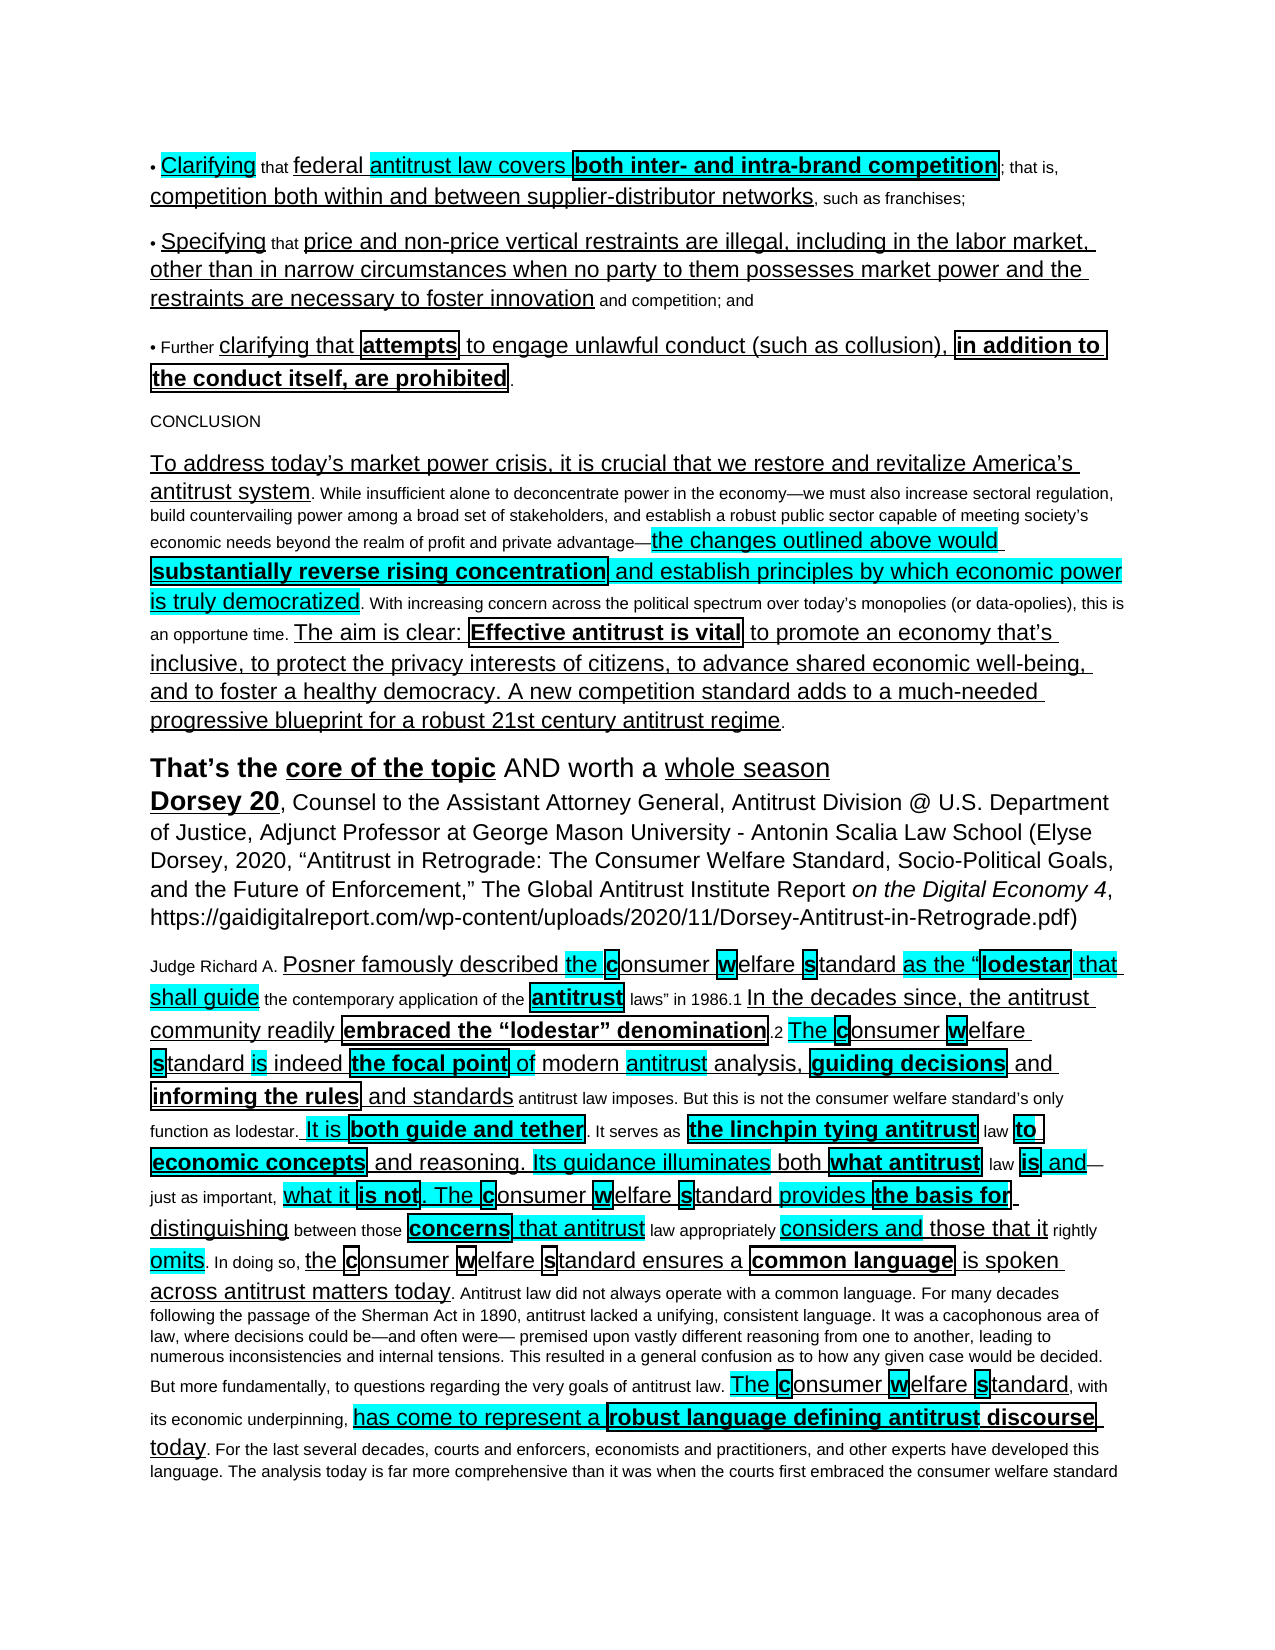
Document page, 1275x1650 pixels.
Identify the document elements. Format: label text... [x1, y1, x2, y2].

text • Specifying that price and non-price vertical restraints are illegal, including in the labor market, other than in narrow circumstances when no party to them possesses market power and the restraints are necessary to foster innovation and competition; and [150, 228, 1125, 311]
text CONCLUSION [150, 412, 1125, 431]
subtitle That’s the core of the topic AND worth a whole season [150, 752, 1125, 783]
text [150, 949, 1125, 1481]
text Dorsey 20, Counsel to the Assistant Attorney General, Antitrust Division @ U.S. Department of Justice, Adjunct Professor at George Mason University - Antonin Scalia Law School (Elyse Dorsey, 2020, “Antitrust in Retrograde: The Consumer Welfare Standard, Socio-Political Goals, and the Future of Enforcement,” The Global Antitrust Institute Report on the Digital Economy 4, https://gaidigitalreport.com/wp-content/uploads/2020/11/Dorsey-Antitrust-in-Retrograde.pdf) [150, 785, 1125, 930]
text • Further clarifying that attempts to engage unlawful conduct (such as collusion), in addition to the conduct itself, are prohibited. [150, 330, 1125, 393]
text To address today’s market power crisis, it is crucial that we restore and revitalize America’s antitrust system. While insufficient alone to deconcentrate power in the economy—we must also increase sectoral regulation, build countervailing power among a broad set of stakeholders, and establish a robust public sector capable of meeting society’s economic needs beyond the realm of profit and private advantage—the changes outlined above would substantially reverse rising concentration and establish principles by which economic power is truly democratized. With increasing concern across the political spectrum over today’s monopolies (or data-opolies), this is an opportune time. The aim is clear: Effective antitrust is vital to promote an economy that’s inclusive, to protect the privacy interests of citizens, to advance shared economic well-being, and to foster a healthy democracy. A new competition standard adds to a much-needed progressive blueprint for a robust 21st century antitrust regime. [150, 449, 1125, 733]
text • Clarifying that federal antitrust law covers both inter- and intra-brand competition; that is, competition both within and between supplier-distributor networks, such as franchises; [150, 150, 1125, 209]
